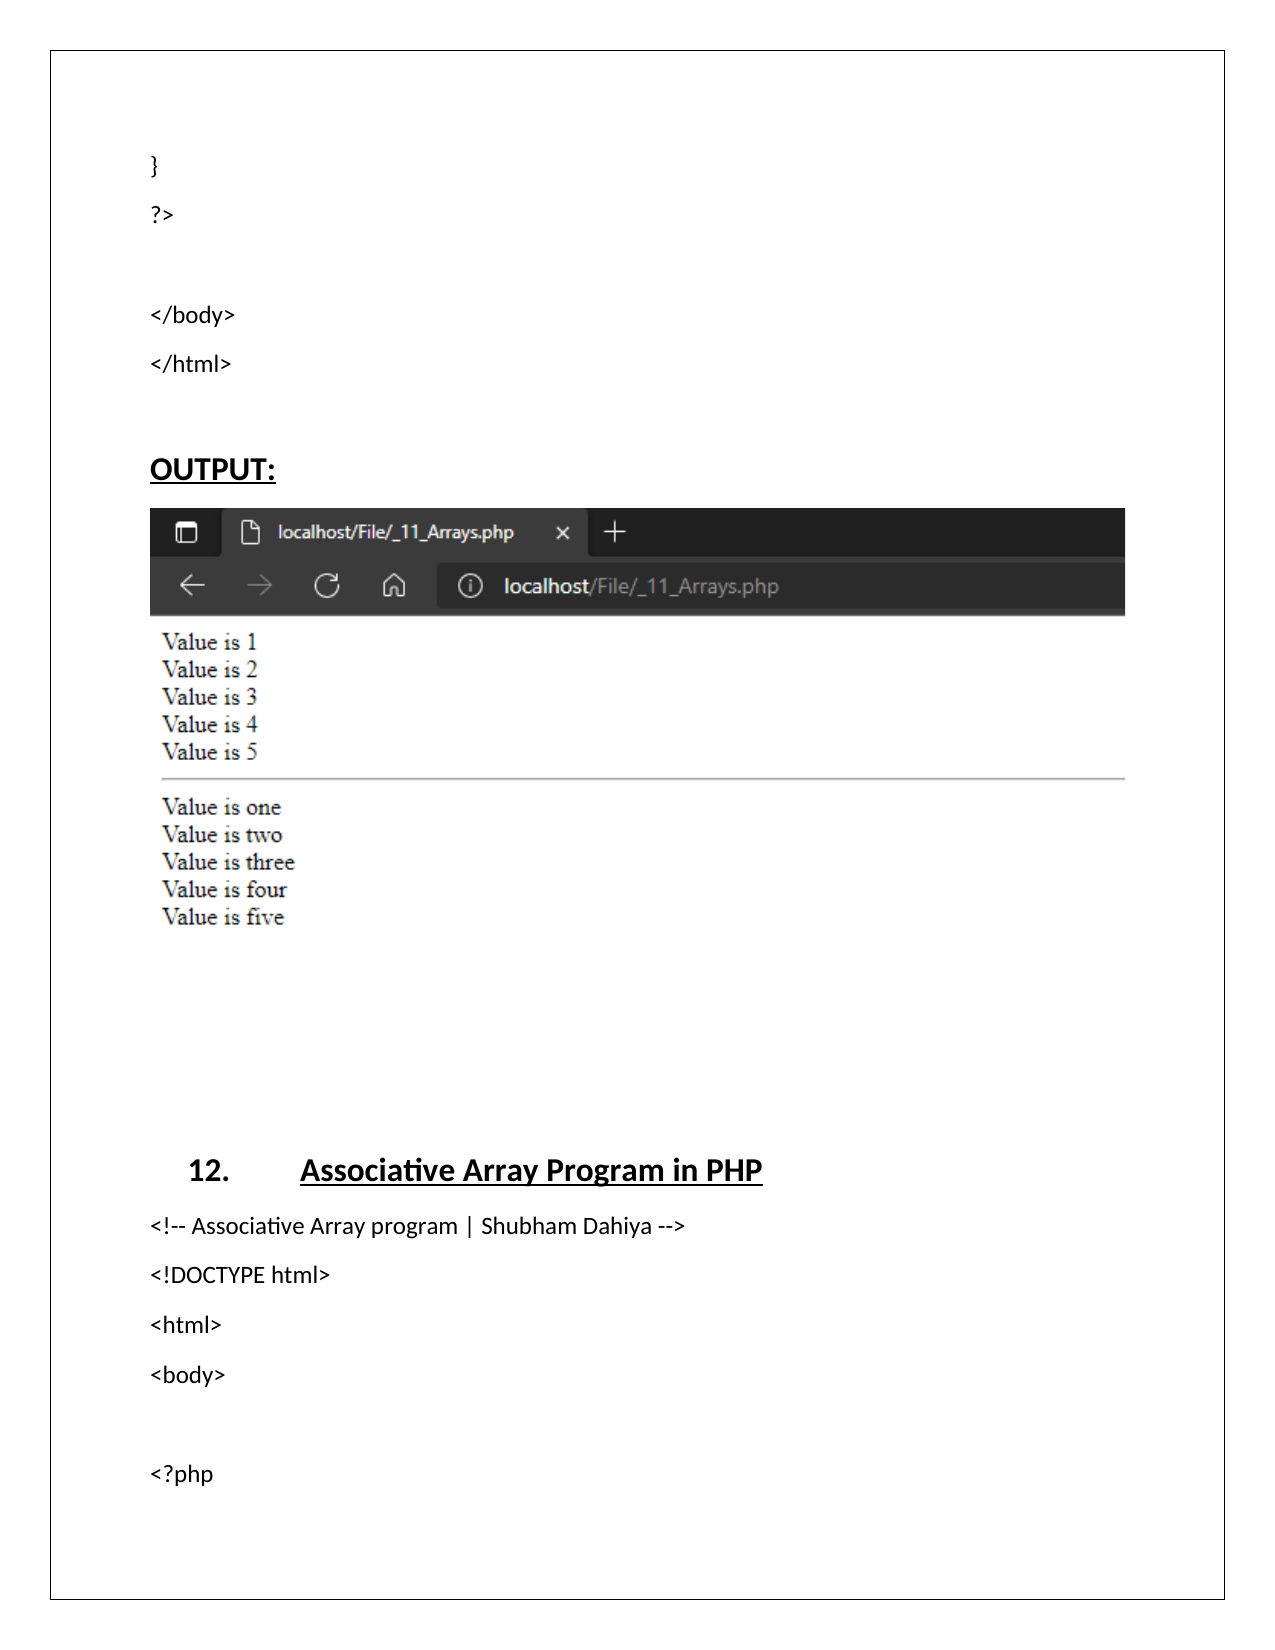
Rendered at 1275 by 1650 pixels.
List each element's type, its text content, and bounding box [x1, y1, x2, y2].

text OUTPUT: [150, 447, 1125, 488]
text </body> [150, 299, 1125, 329]
text } [150, 150, 1125, 181]
picture [150, 508, 1125, 1131]
text <html> [150, 1309, 1125, 1340]
list Associative Array Program in PHP [187, 1149, 1125, 1190]
text <!-- Associative Array program | Shubham Dahiya --> [150, 1210, 1125, 1241]
text </html> [150, 348, 1125, 379]
text ?> [150, 199, 1125, 230]
text <body> [150, 1359, 1125, 1389]
text <!DOCTYPE html> [150, 1260, 1125, 1290]
text <?php [150, 1458, 1125, 1488]
